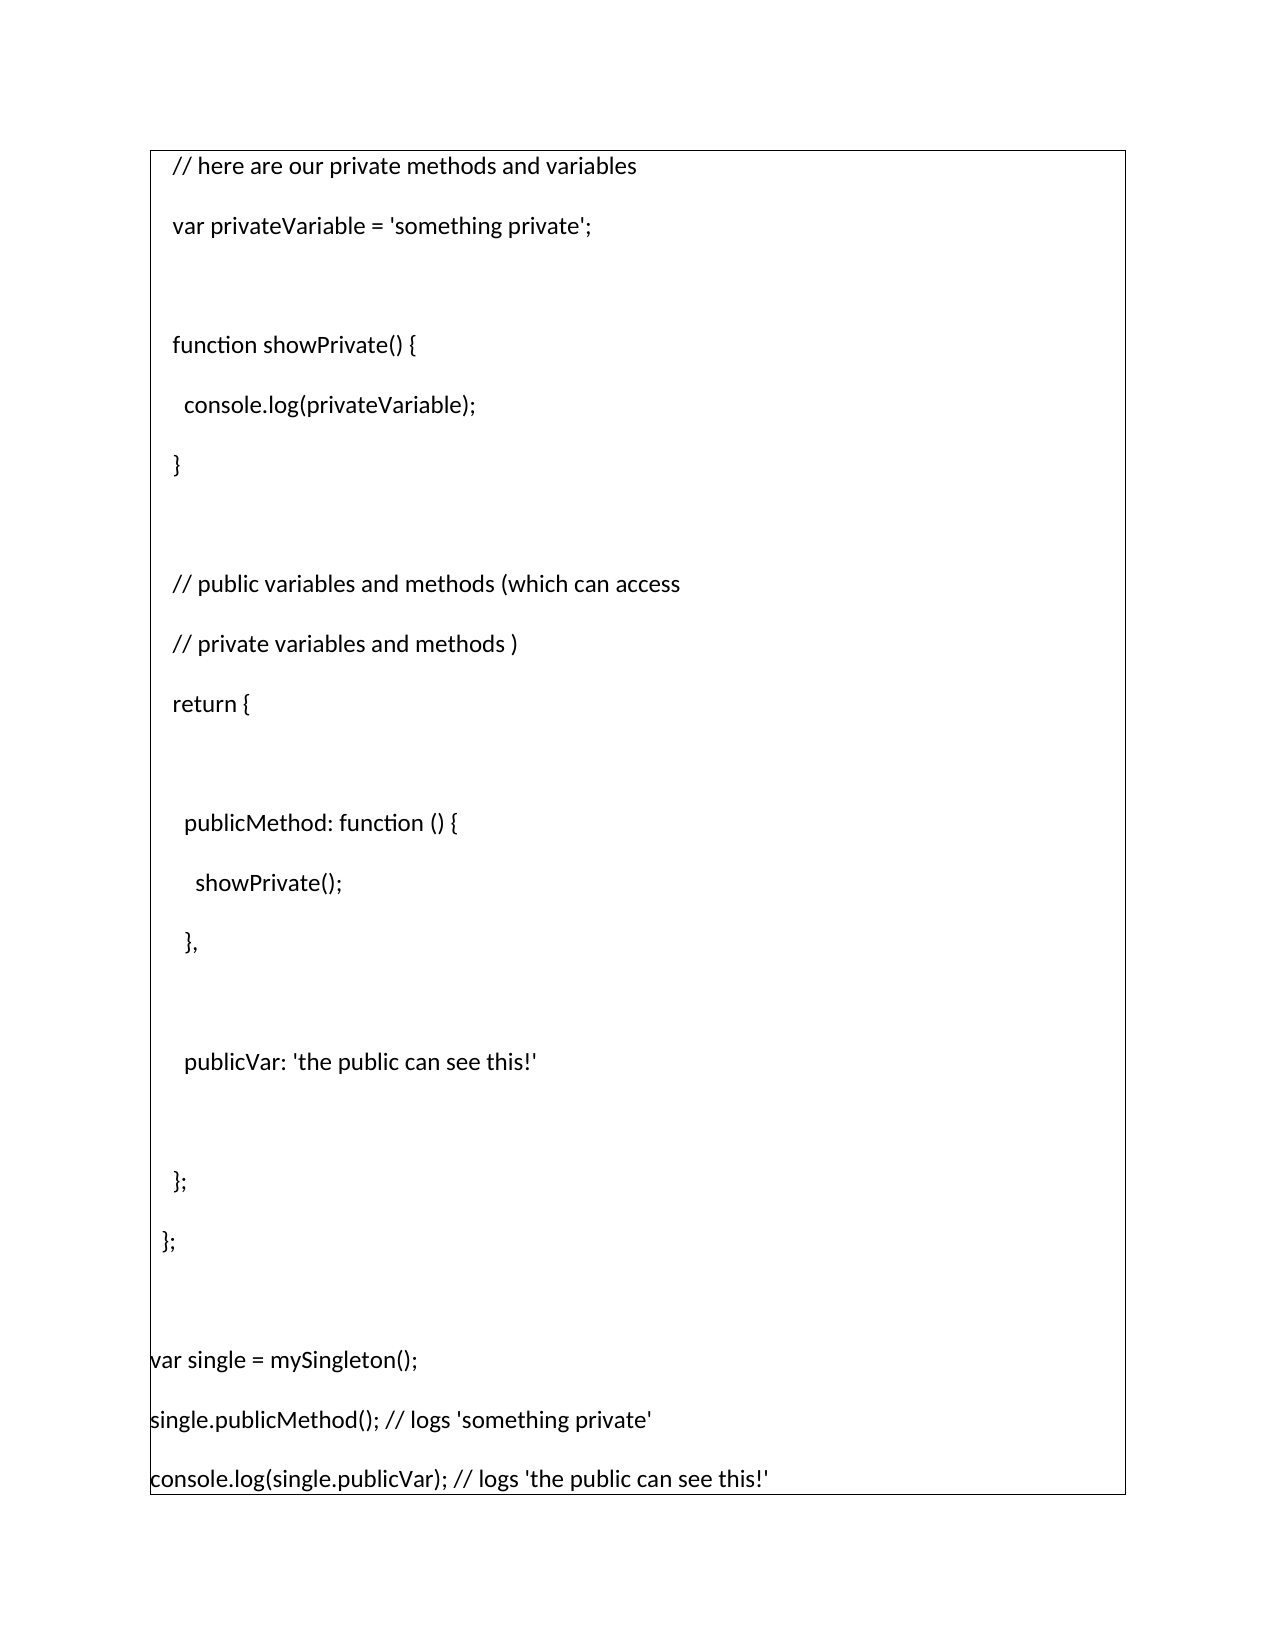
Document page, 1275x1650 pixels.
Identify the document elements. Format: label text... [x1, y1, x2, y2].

text return { [151, 687, 1125, 718]
text function showPrivate() { [151, 329, 1125, 360]
text }; [151, 1224, 1125, 1255]
text }, [151, 926, 1125, 957]
text console.log(single.publicVar); // logs 'the public can see this!' [151, 1463, 1125, 1494]
text } [151, 448, 1125, 479]
text }; [151, 1165, 1125, 1196]
text var single = mySingleton(); [151, 1344, 1125, 1375]
text publicVar: 'the public can see this!' [151, 1045, 1125, 1076]
text var privateVariable = 'something private'; [151, 210, 1125, 241]
text single.publicMethod(); // logs 'something private' [151, 1403, 1125, 1434]
text // here are our private methods and variables [151, 151, 1125, 181]
text // private variables and methods ) [151, 627, 1125, 658]
text console.log(privateVariable); [151, 389, 1125, 420]
text publicMethod: function () { [151, 807, 1125, 838]
text // public variables and methods (which can access [151, 568, 1125, 599]
text showPrivate(); [151, 866, 1125, 897]
